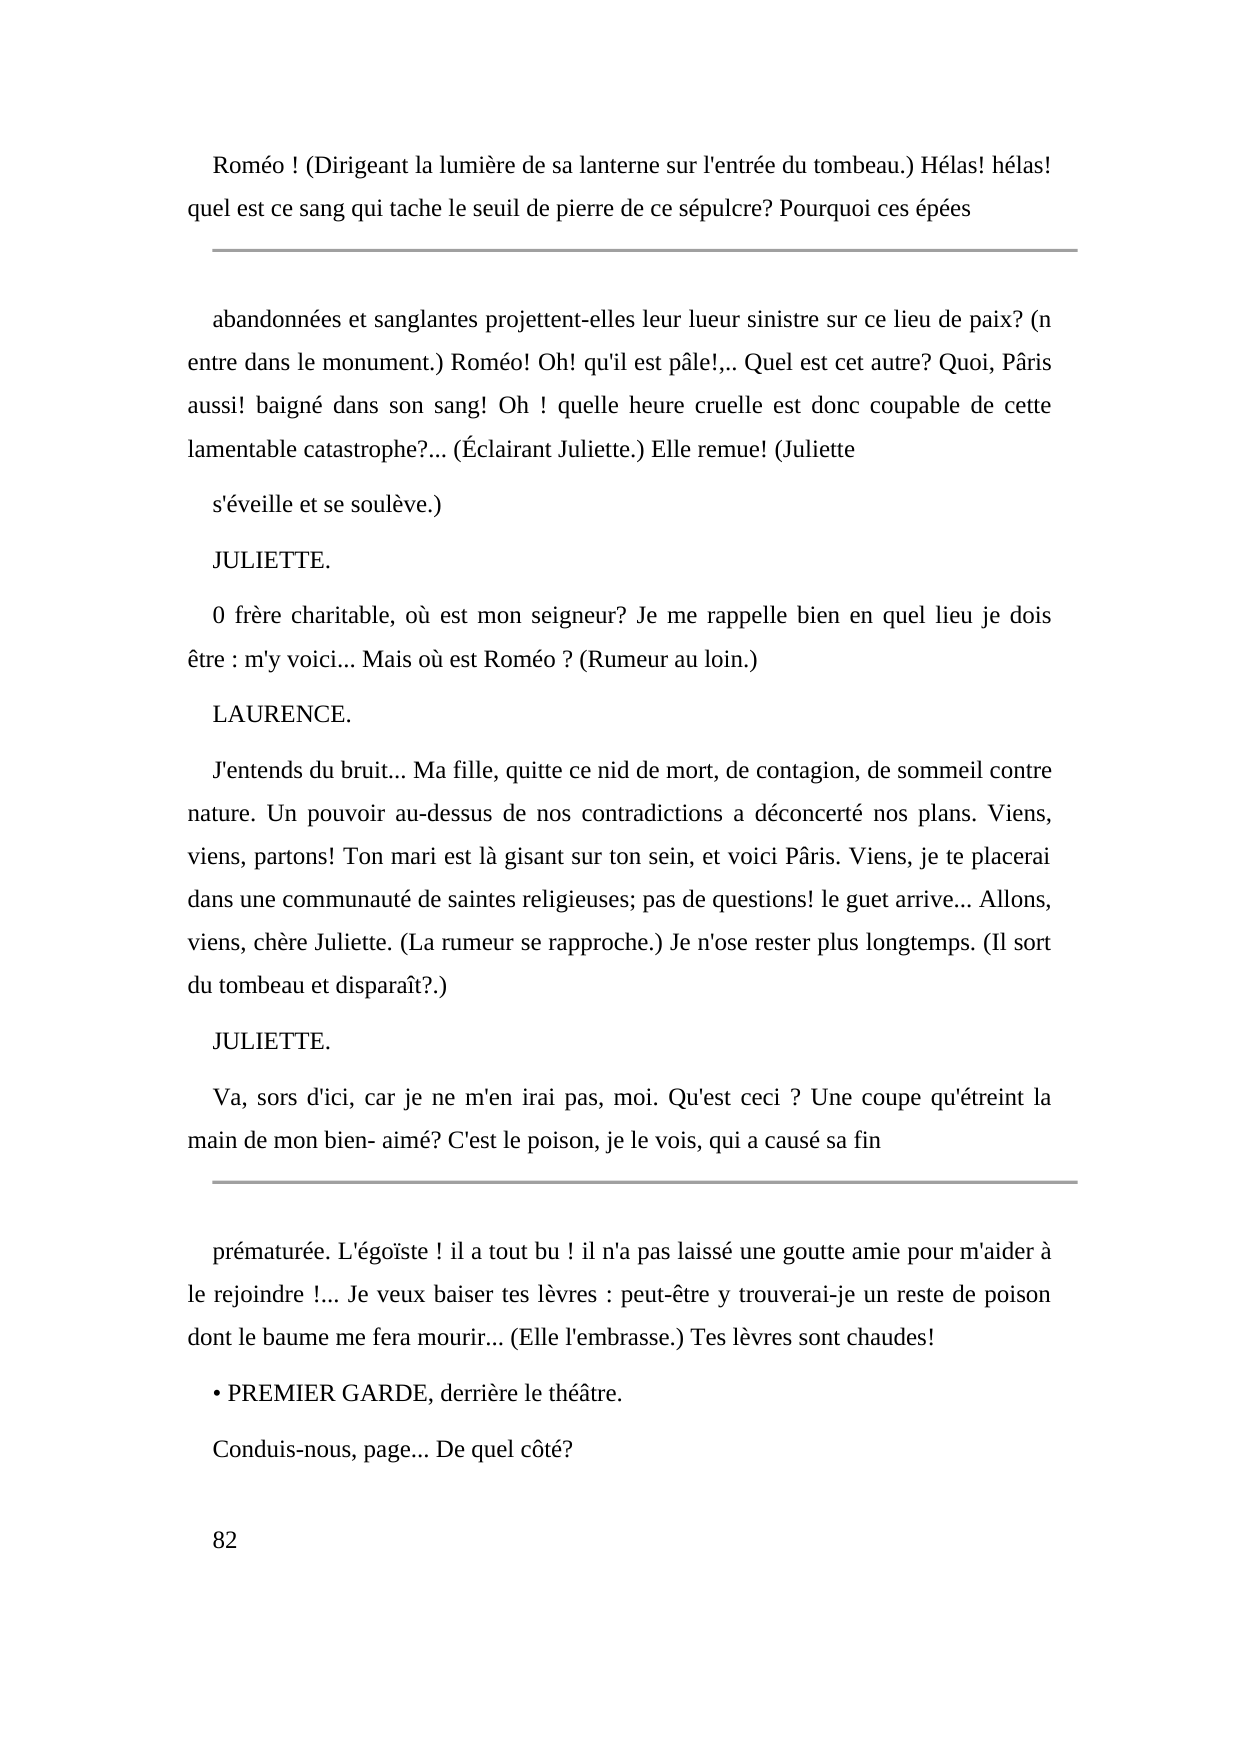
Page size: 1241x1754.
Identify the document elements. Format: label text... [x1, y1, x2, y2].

text Va, sors d'ici, car je ne m'en irai pas, moi. Qu'est ceci ? Une coupe qu'étreint la main de mon bien- aimé? C'est le poison, je le vois, qui a causé sa fin [187, 1082, 1053, 1154]
text abandonnées et sanglantes projettent-elles leur lueur sinistre sur ce lieu de paix? (n entre dans le monument.) Roméo! Oh! qu'il est pâle!,.. Quel est cet autre? Quoi, Pâris aussi! baigné dans son sang! Oh ! quelle heure cruelle est donc coupable de cette lamentable catastrophe?... (Éclairant Juliette.) Elle remue! (Juliette [187, 304, 1053, 462]
text LAURENCE. [187, 699, 1053, 728]
text • PREMIER GARDE, derrière le théâtre. [187, 1378, 1053, 1407]
text 0 frère charitable, où est mon seigneur? Je me rappelle bien en quel lieu je dois être : m'y voici... Mais où est Roméo ? (Rumeur au loin.) [187, 601, 1053, 672]
text s'éveille et se soulève.) [187, 489, 1053, 518]
text J'entends du bruit... Ma fille, quitte ce nid de mort, de contagion, de sommeil contre nature. Un pouvoir au-dessus de nos contradictions a déconcerté nos plans. Viens, viens, partons! Ton mari est là gisant sur ton sein, et voici Pâris. Viens, je te placerai dans une communauté de saintes religieuses; pas de questions! le guet arrive... Allons, viens, chère Juliette. (La rumeur se rapproche.) Je n'ose rester plus longtemps. (Il sort du tombeau et disparaît?.) [187, 755, 1053, 999]
text JULIETTE. [187, 1026, 1053, 1055]
text JULIETTE. [187, 545, 1053, 574]
text prématurée. L'égoïste ! il a tout bu ! il n'a pas laissé une goutte amie pour m'aider à le rejoindre !... Je veux baiser tes lèvres : peut-être y trouverai-je un reste de poison dont le baume me fera mourir... (Elle l'embrasse.) Tes lèvres sont chaudes! [187, 1236, 1053, 1351]
text Conduis-nous, page... De quel côté? [187, 1434, 1053, 1462]
text Roméo ! (Dirigeant la lumière de sa lanterne sur l'entrée du tombeau.) Hélas! hélas! quel est ce sang qui tache le seuil de pierre de ce sépulcre? Pourquoi ces épées [187, 150, 1053, 222]
